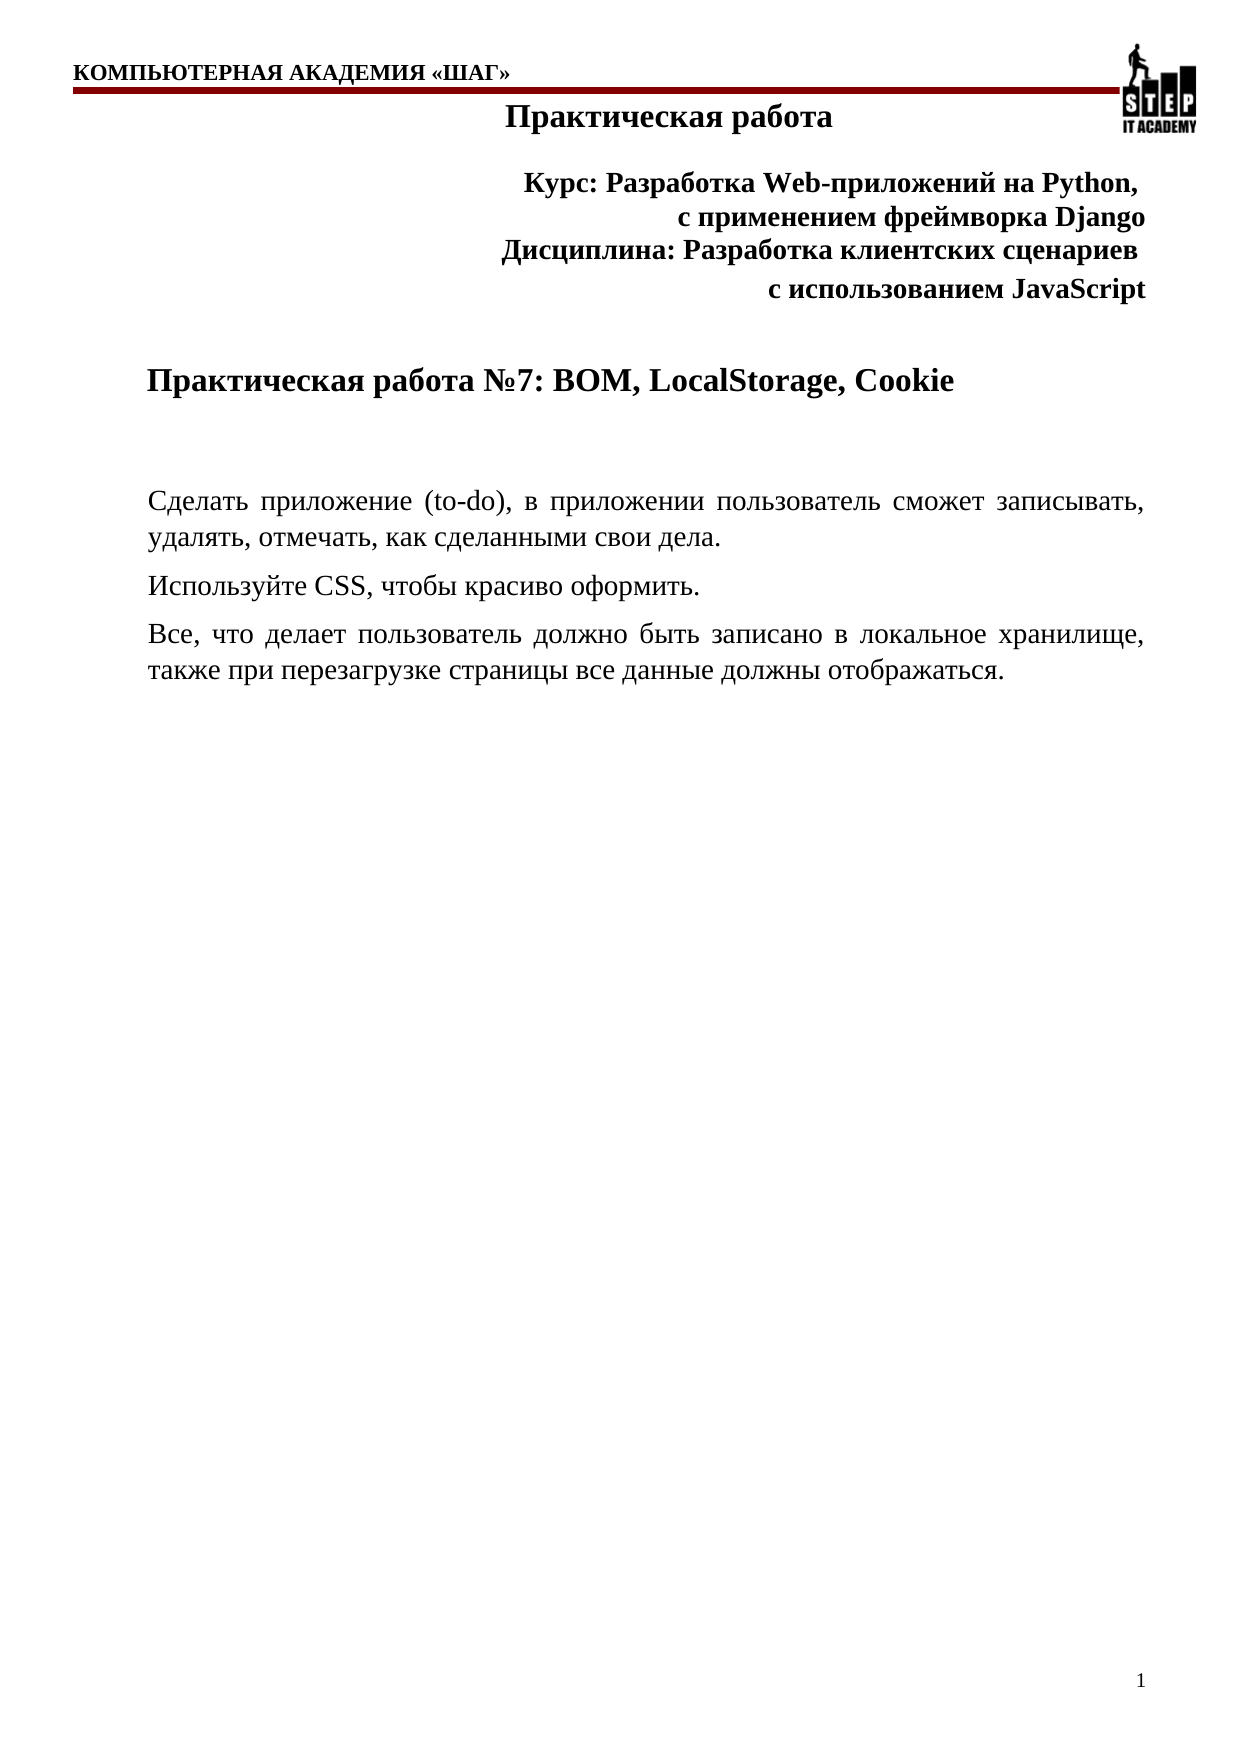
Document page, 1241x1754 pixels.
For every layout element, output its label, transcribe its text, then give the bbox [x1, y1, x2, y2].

text Сделать приложение (to-do), в приложении пользователь сможет записывать, удалять, отмечать, как сделанными свои дела. [148, 483, 1146, 552]
text Практическая работа №7: BOM, LocalStorage, Cookie [147, 360, 1146, 398]
text Все, что делает пользователь должно быть записано в локальное хранилище, также при перезагрузке страницы все данные должны отображаться. [148, 616, 1146, 686]
text Используйте CSS, чтобы красиво оформить. [148, 568, 1146, 601]
text Дисциплина: Разработка клиентских сценариев с использованием JavaScript [192, 232, 1146, 304]
text Курс: Разработка Web-приложений на Python, с применением фреймворка Django [236, 165, 1146, 232]
picture [1118, 38, 1197, 135]
